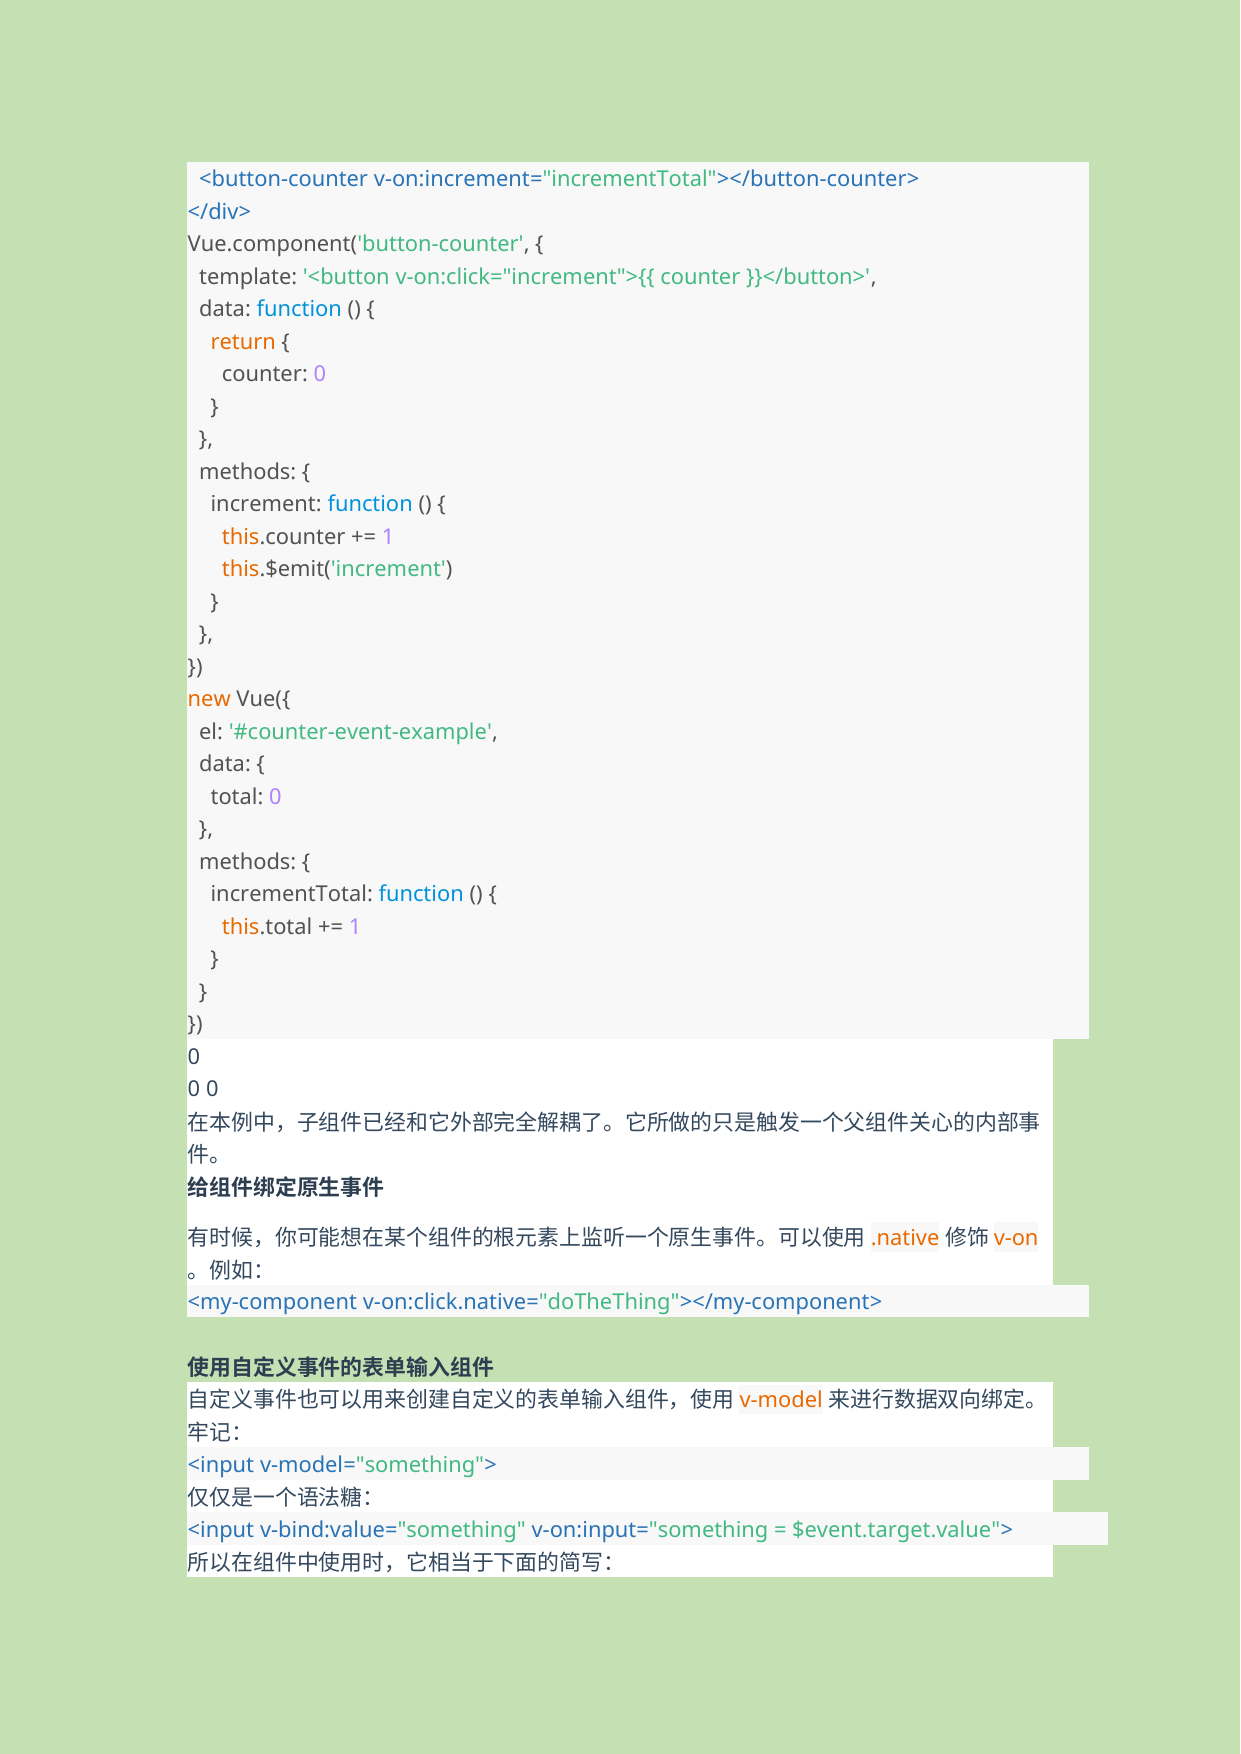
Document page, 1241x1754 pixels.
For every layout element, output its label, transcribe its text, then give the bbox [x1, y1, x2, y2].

text 仅仅是一个语法糖： [187, 1480, 1053, 1512]
text 有时候，你可能想在某个组件的根元素上监听一个原生事件。可以使用 .native 修饰 v-on 。例如： [187, 1220, 1053, 1285]
text 0 0 [187, 1072, 1053, 1104]
text 自定义事件也可以用来创建自定义的表单输入组件，使用 v-model 来进行数据双向绑定。牢记： [187, 1382, 1053, 1447]
text 在本例中，子组件已经和它外部完全解耦了。它所做的只是触发一个父组件关心的内部事件。 [187, 1104, 1053, 1169]
subtitle 使用自定义事件的表单输入组件 [187, 1350, 1053, 1382]
subtitle 给组件绑定原生事件 [187, 1169, 1053, 1202]
text 所以在组件中使用时，它相当于下面的简写： [187, 1545, 1053, 1577]
text 0 [187, 1039, 1053, 1072]
